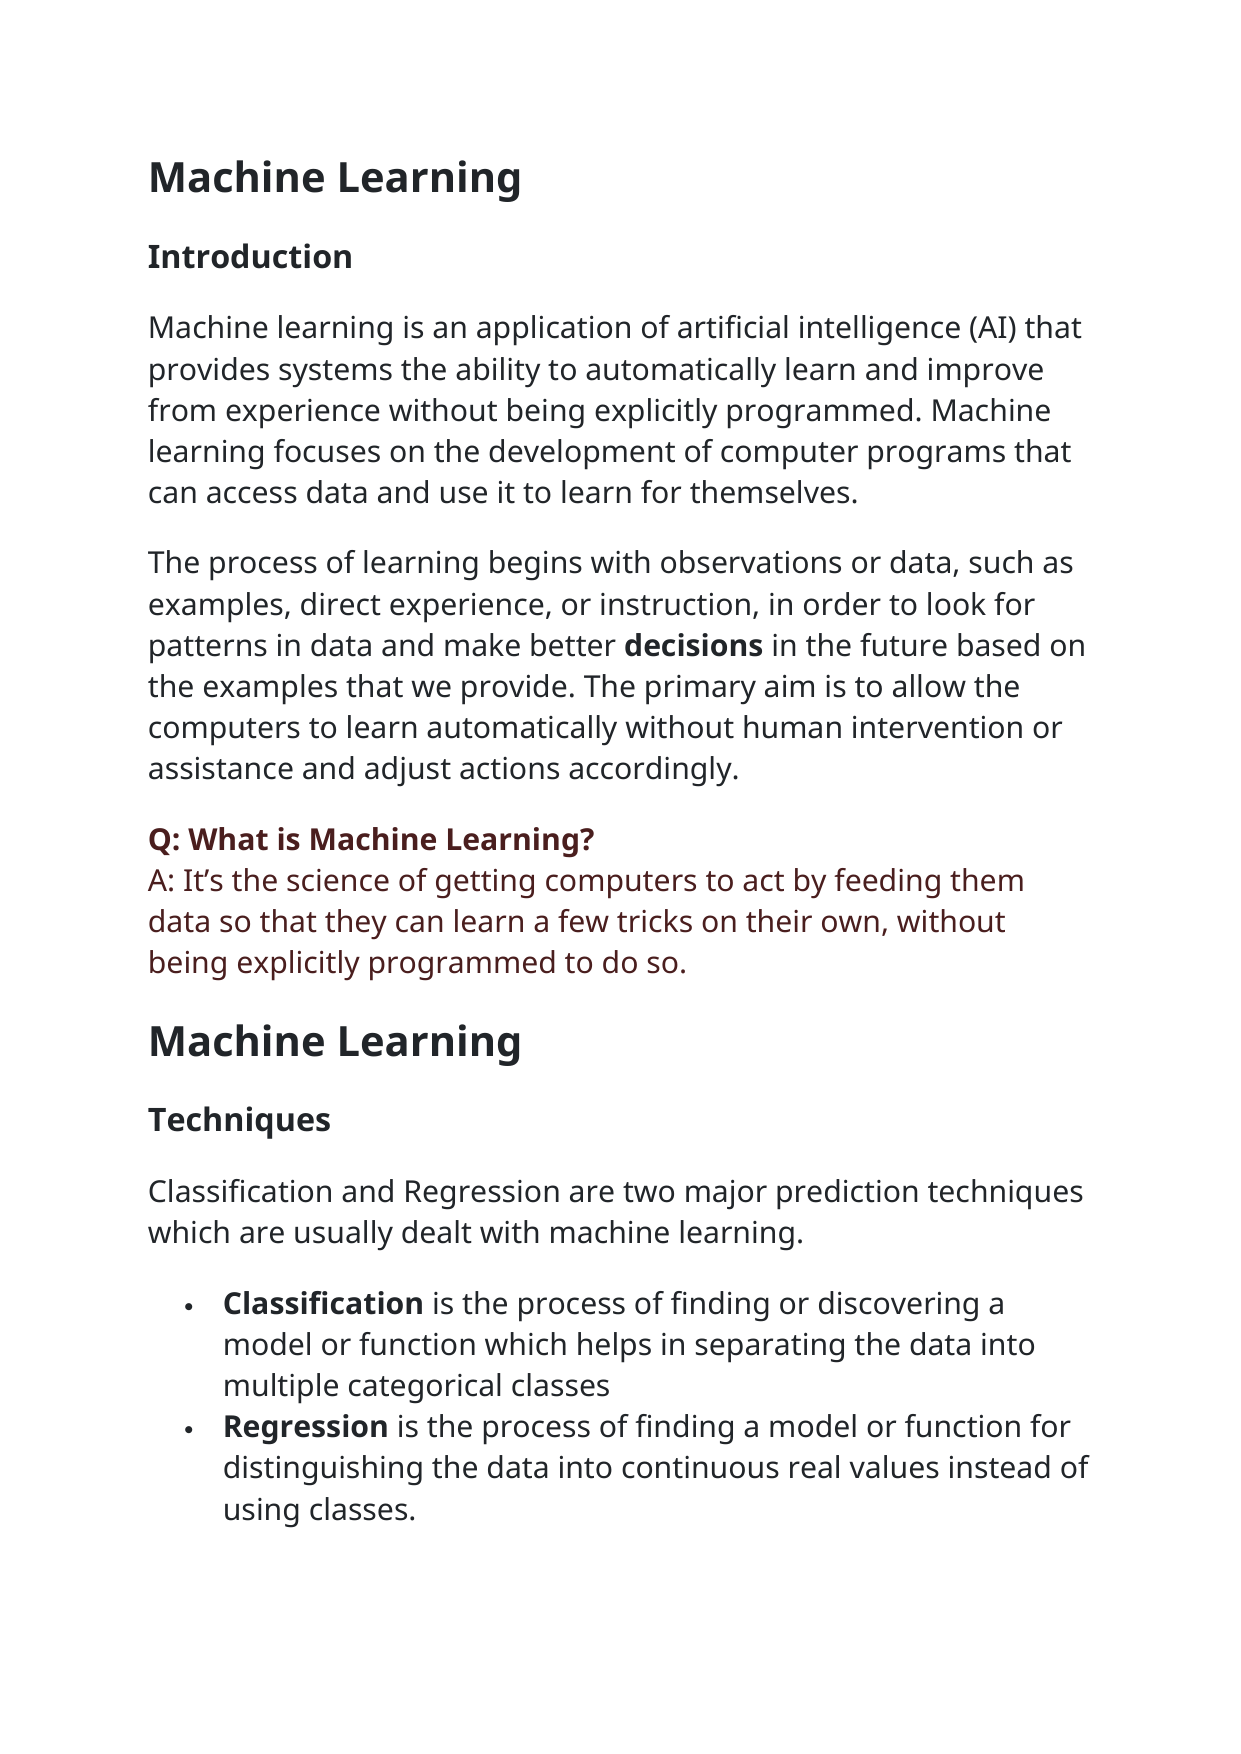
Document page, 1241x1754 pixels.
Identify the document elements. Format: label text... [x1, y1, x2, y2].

text Introduction [148, 233, 1093, 277]
text Classification and Regression are two major prediction techniques which are usually dealt with machine learning. [148, 1170, 1093, 1253]
text The process of learning begins with observations or data, such as examples, direct experience, or instruction, in order to look for patterns in data and make better decisions in the future based on the examples that we provide. The primary aim is to allow the computers to learn automatically without human intervention or assistance and adjust actions accordingly. [148, 542, 1093, 788]
list Regression is the process of finding a model or function for distinguishing the data into continuous real values instead of using classes. [185, 1405, 1093, 1529]
text Machine Learning [148, 1011, 1093, 1068]
text Techniques [148, 1097, 1093, 1141]
text Machine Learning [148, 148, 1093, 204]
text Q: What is Machine Learning? A: It’s the science of getting computers to act by feeding them data so that they can learn a few tricks on their own, without being explicitly programmed to do so. [594, 818, 1093, 982]
text Machine learning is an application of artificial intelligence (AI) that provides systems the ability to automatically learn and improve from experience without being explicitly programmed. Machine learning focuses on the development of computer programs that can access data and use it to learn for themselves. [148, 307, 1093, 512]
list Classification is the process of finding or discovering a model or function which helps in separating the data into multiple categorical classes [185, 1282, 1093, 1405]
